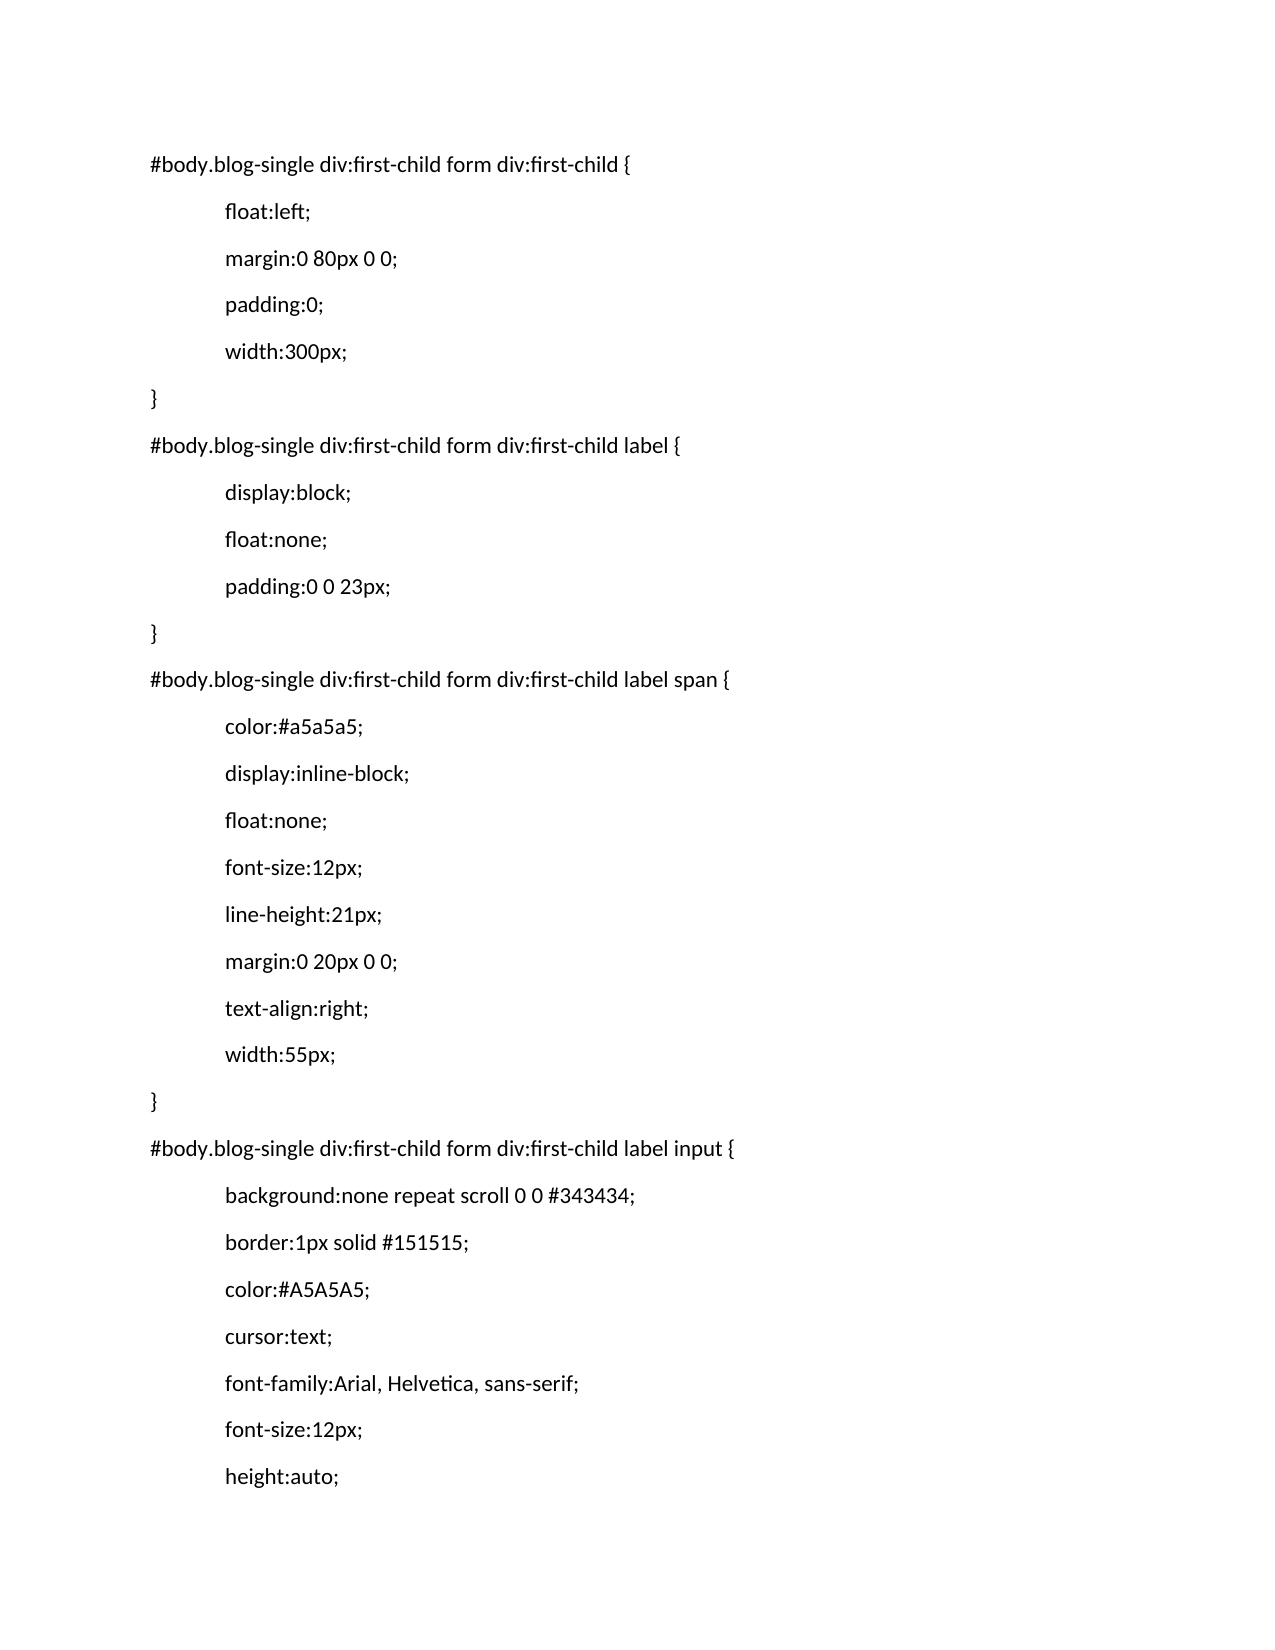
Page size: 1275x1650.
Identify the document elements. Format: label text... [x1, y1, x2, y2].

text border:1px solid #151515; [150, 1228, 1125, 1256]
text padding:0; [150, 291, 1125, 319]
text #body.blog-single div:first-child form div:first-child { [150, 150, 1125, 178]
text font-size:12px; [150, 1416, 1125, 1444]
text color:#a5a5a5; [150, 712, 1125, 741]
text float:none; [150, 806, 1125, 834]
text } [150, 619, 1125, 647]
text font-family:Arial, Helvetica, sans-serif; [150, 1369, 1125, 1397]
text cursor:text; [150, 1322, 1125, 1350]
text background:none repeat scroll 0 0 #343434; [150, 1181, 1125, 1209]
text #body.blog-single div:first-child form div:first-child label input { [150, 1134, 1125, 1162]
text font-size:12px; [150, 853, 1125, 881]
text width:55px; [150, 1041, 1125, 1069]
text margin:0 80px 0 0; [150, 244, 1125, 272]
text } [150, 384, 1125, 412]
text float:none; [150, 525, 1125, 553]
text color:#A5A5A5; [150, 1275, 1125, 1303]
text } [150, 1087, 1125, 1116]
text float:left; [150, 197, 1125, 225]
text width:300px; [150, 337, 1125, 366]
text display:inline-block; [150, 759, 1125, 787]
text #body.blog-single div:first-child form div:first-child label span { [150, 666, 1125, 694]
text line-height:21px; [150, 900, 1125, 928]
text margin:0 20px 0 0; [150, 947, 1125, 975]
text padding:0 0 23px; [150, 572, 1125, 600]
text height:auto; [150, 1462, 1125, 1491]
text #body.blog-single div:first-child form div:first-child label { [150, 431, 1125, 459]
text text-align:right; [150, 994, 1125, 1022]
text display:block; [150, 478, 1125, 506]
